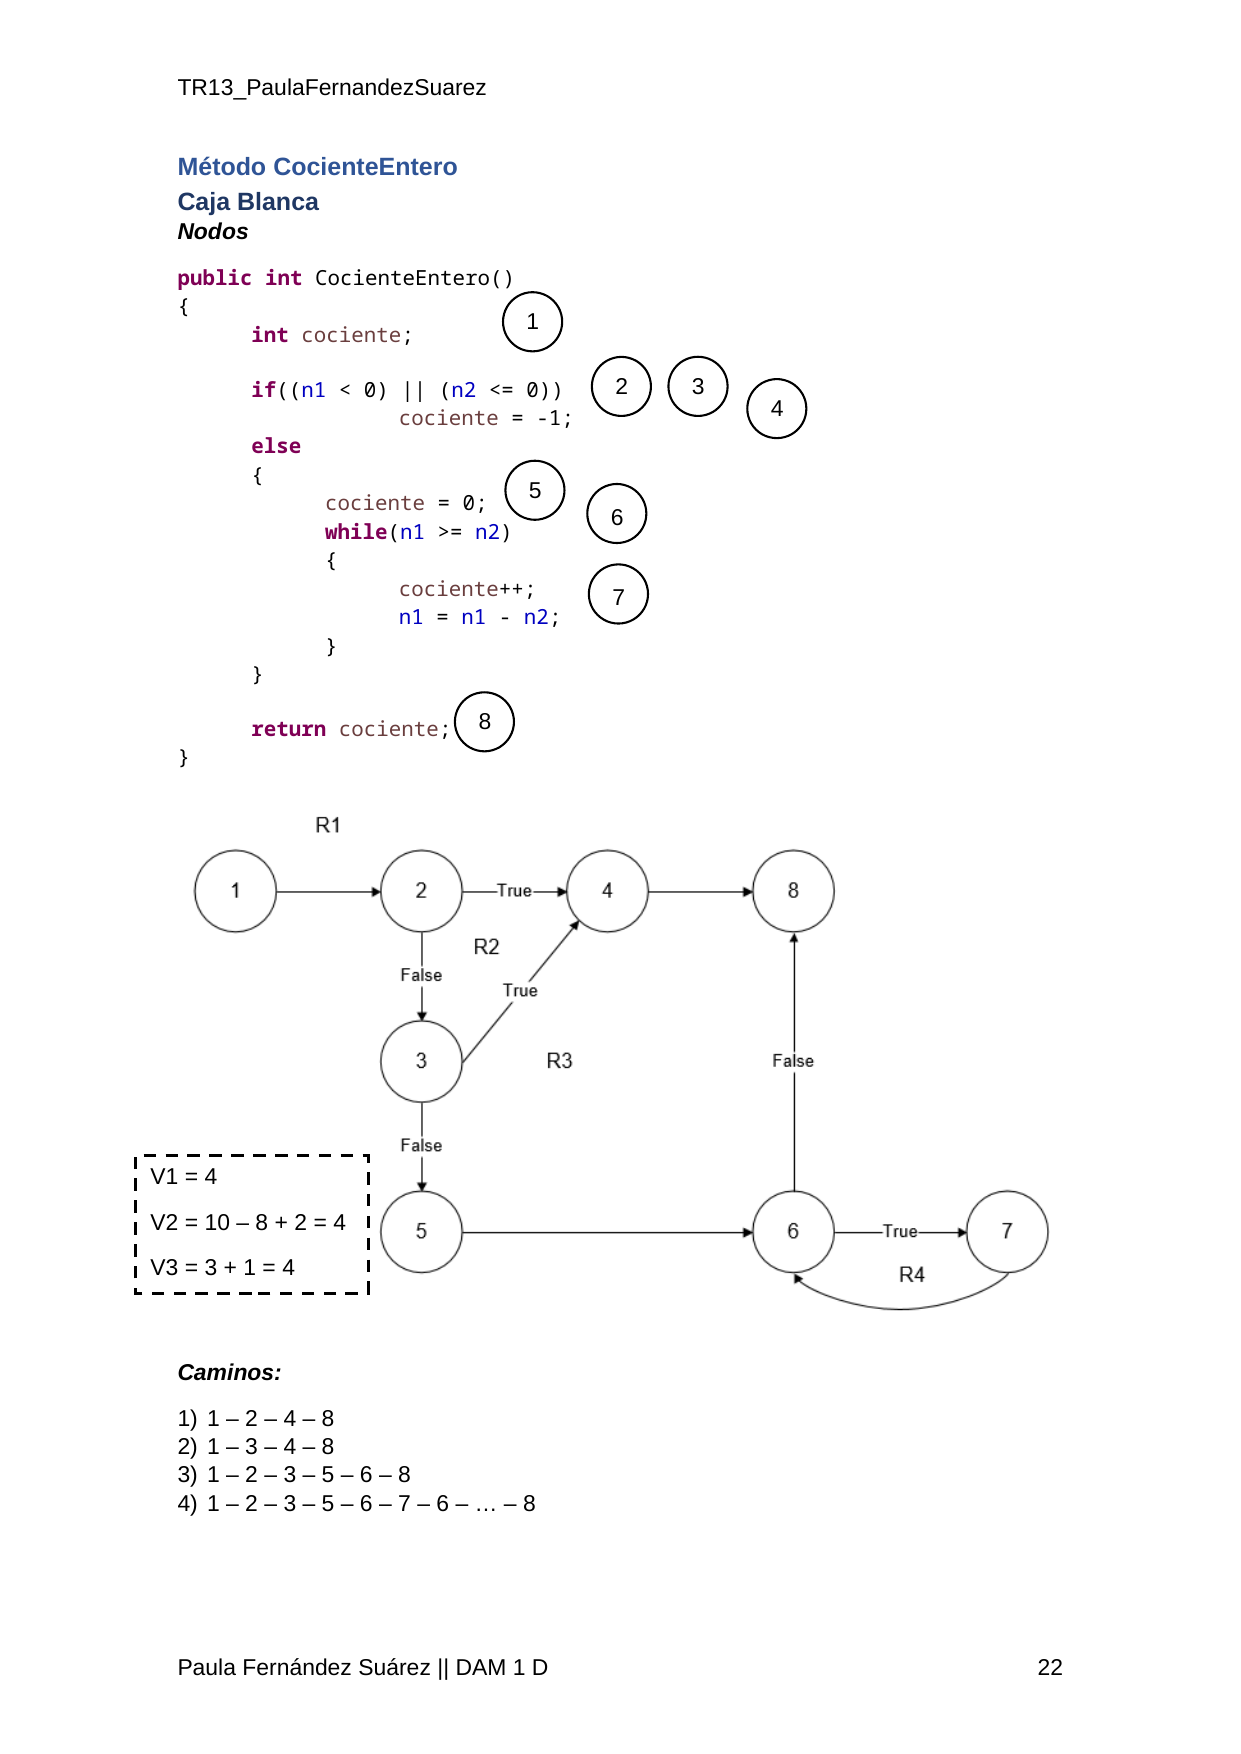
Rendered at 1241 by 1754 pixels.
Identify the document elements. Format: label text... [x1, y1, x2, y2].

text { [177, 545, 1063, 574]
text } [177, 631, 1063, 659]
subtitle Método CocienteEntero [177, 152, 1063, 181]
text int cociente; [177, 320, 515, 348]
list 1 – 2 – 4 – 8 [177, 1404, 1063, 1431]
text else [177, 432, 1063, 460]
list 1 – 3 – 4 – 8 [177, 1433, 1063, 1459]
list 1 – 2 – 3 – 5 – 6 – 7 – 6 – … – 8 [177, 1490, 1063, 1516]
text cociente = 0; [636, 488, 1063, 517]
text cociente = -1; [177, 403, 756, 432]
text return cociente; [509, 714, 1063, 742]
text while(n1 >= n2) [618, 517, 1063, 545]
text cociente = 0; [177, 488, 518, 517]
text if((n1 < 0) || (n2 <= 0)) [177, 375, 595, 403]
text } [177, 659, 1063, 688]
subtitle Nodos [177, 218, 1063, 244]
subtitle Caja Blanca [177, 187, 1063, 216]
subtitle Caminos: [177, 1359, 1063, 1386]
picture [177, 789, 1063, 1341]
text n1 = n1 - n2; [177, 602, 1063, 631]
text if((n1 < 0) || (n2 <= 0)) [725, 375, 1063, 403]
text cociente++; [177, 574, 594, 602]
text { [543, 292, 1063, 320]
text cociente = 0; [552, 488, 598, 517]
text public int CocienteEntero() [177, 263, 1063, 292]
text { [177, 292, 522, 320]
text int cociente; [550, 320, 1063, 348]
text { [177, 460, 526, 488]
list 1 – 2 – 3 – 5 – 6 – 8 [177, 1461, 1063, 1488]
text while(n1 >= n2) [177, 517, 615, 545]
text } [177, 742, 1063, 771]
text cociente = -1; [798, 403, 1063, 432]
text cociente++; [643, 574, 1063, 602]
text return cociente; [177, 714, 460, 742]
text { [544, 460, 1063, 488]
